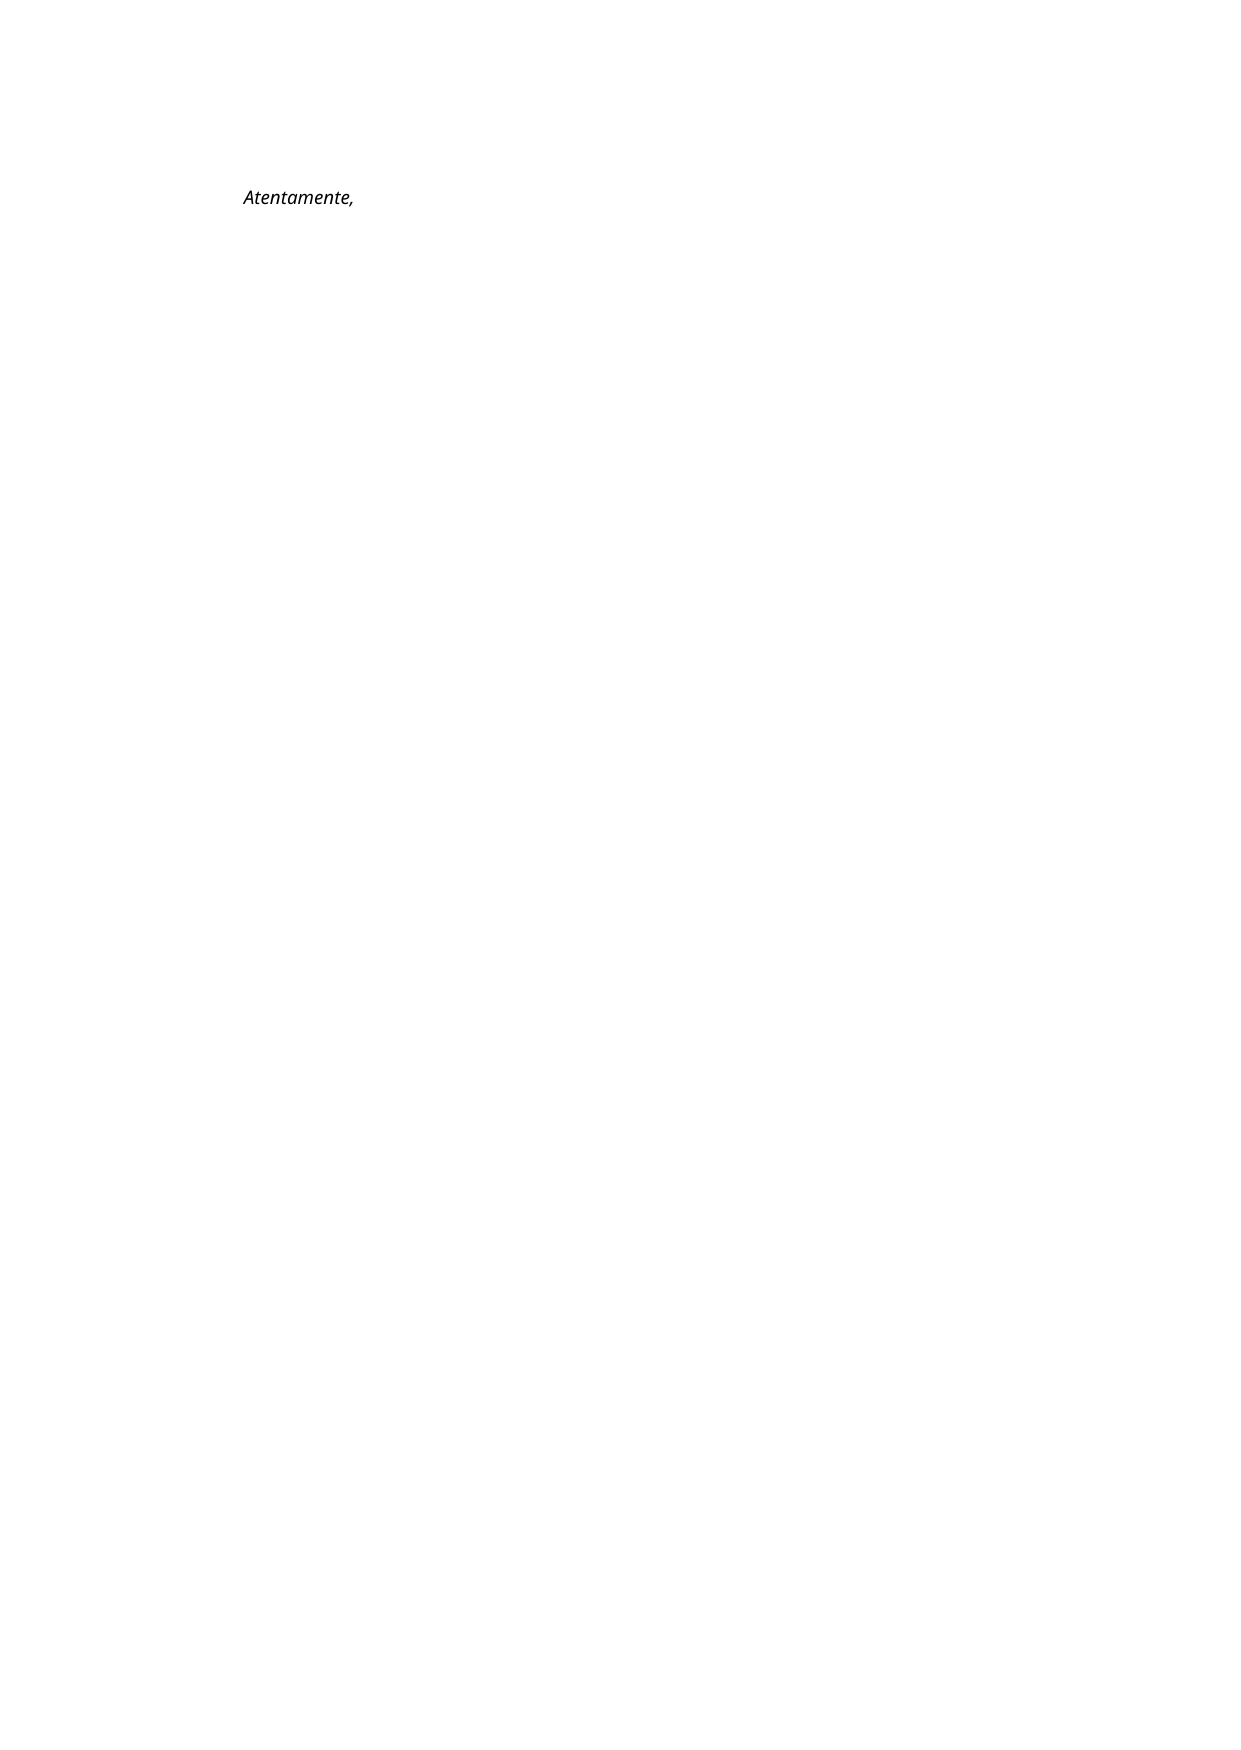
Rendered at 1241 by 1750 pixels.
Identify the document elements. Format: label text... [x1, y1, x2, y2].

text Atentamente, [244, 184, 1122, 209]
